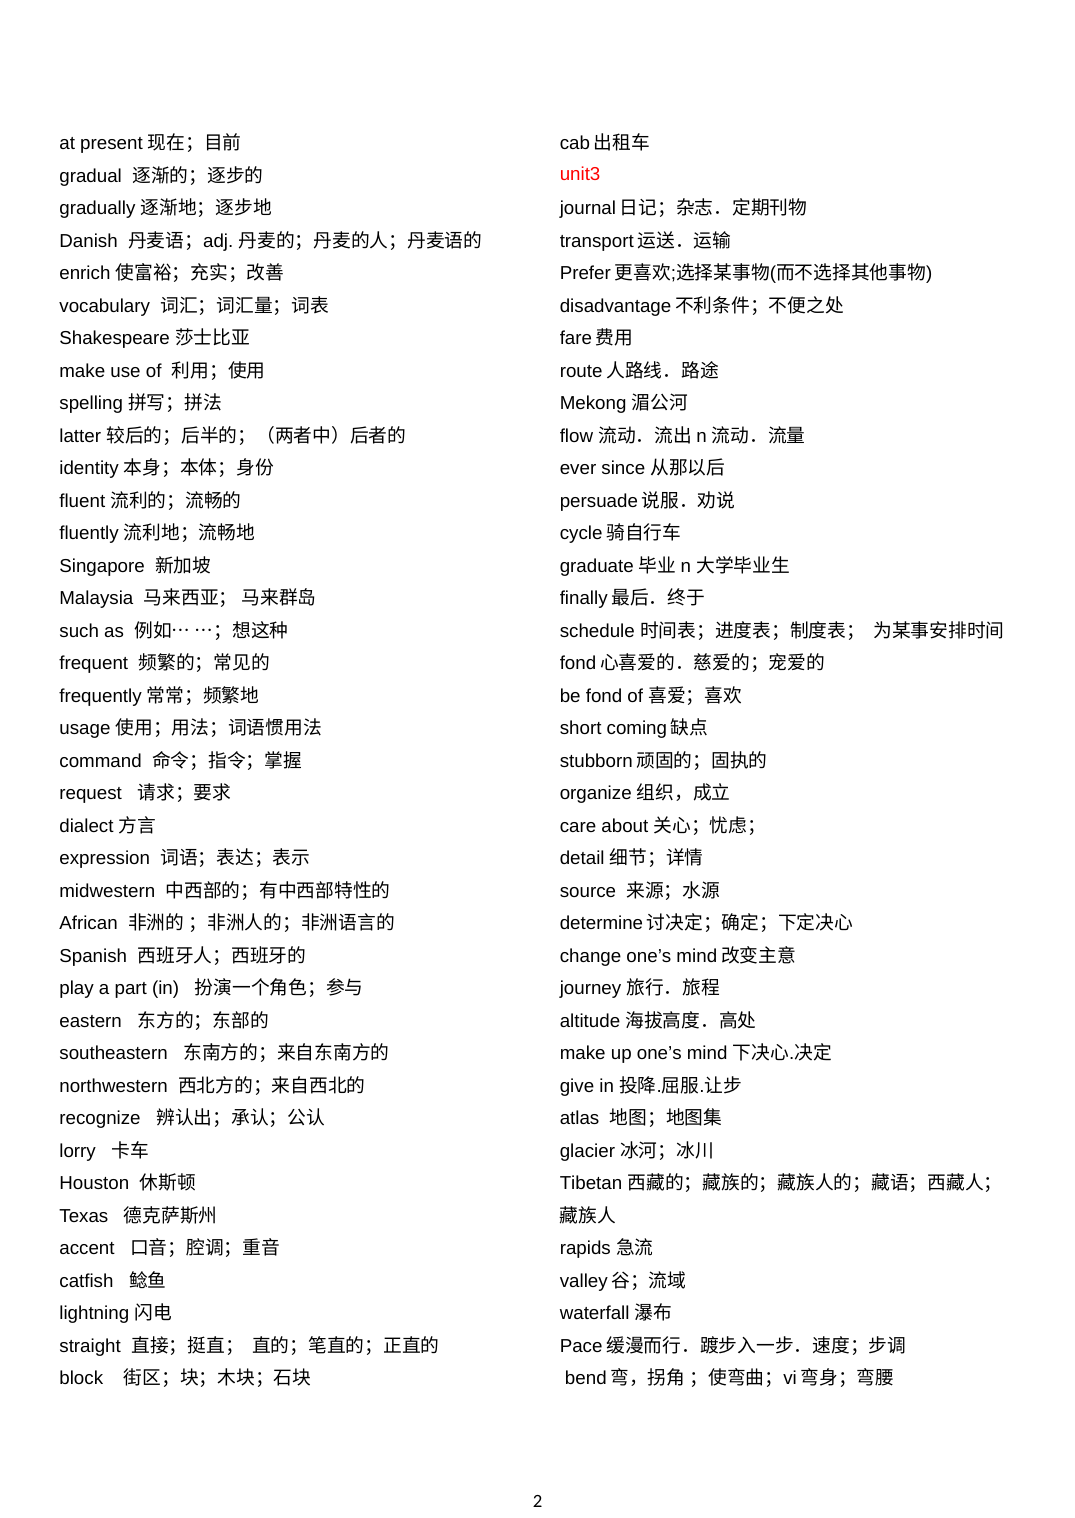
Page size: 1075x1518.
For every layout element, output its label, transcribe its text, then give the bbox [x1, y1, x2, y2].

text atlas 地图；地图集 [559, 1100, 1016, 1133]
text glacier 冰河；冰川 [559, 1133, 1016, 1165]
text Texas 德克萨斯州 [59, 1198, 515, 1230]
text flow 流动．流出 n 流动．流量 [559, 418, 1016, 450]
text rapids 急流 [559, 1230, 1016, 1263]
text Spanish 西班牙人；西班牙的 [59, 938, 515, 970]
text southeastern 东南方的；来自东南方的 [59, 1035, 515, 1068]
text be fond of 喜爱；喜欢 [559, 678, 1016, 710]
text Mekong 湄公河 [559, 385, 1016, 418]
text Shakespeare 莎士比亚 [59, 320, 515, 353]
text Pace缓漫而行．踱步入一步．速度；步调 [559, 1328, 1016, 1360]
text change one’s mind改变主意 [559, 938, 1016, 970]
text request 请求；要求 [59, 775, 515, 808]
text latter 较后的；后半的；（两者中）后者的 [59, 418, 515, 450]
text play a part (in) 扮演一个角色；参与 [59, 970, 515, 1003]
text give in 投降.屈服.让步 [559, 1068, 1016, 1100]
text catfish 鲶鱼 [59, 1263, 515, 1295]
text lorry 卡车 [59, 1133, 515, 1165]
text such as 例如… …；想这种 [59, 613, 515, 645]
text waterfall 瀑布 [559, 1295, 1016, 1328]
text African 非洲的 ；非洲人的；非洲语言的 [59, 905, 515, 938]
text accent 口音；腔调；重音 [59, 1230, 515, 1263]
text identity 本身；本体；身份 [59, 450, 515, 483]
text care about 关心；忧虑； [559, 808, 1016, 840]
text unit3 [559, 158, 1016, 190]
text Tibetan 西藏的；藏族的；藏族人的；藏语；西藏人；藏族人 [559, 1165, 1016, 1230]
text Singapore 新加坡 [59, 548, 515, 580]
text cycle骑自行车 [559, 515, 1016, 548]
text journal日记；杂志．定期刊物 [559, 190, 1016, 223]
text route人路线．路途 [559, 353, 1016, 385]
text transport运送．运输 [559, 223, 1016, 255]
text at present 现在；目前 [59, 125, 515, 158]
text Prefer更喜欢;选择某事物(而不选择其他事物) [559, 255, 1016, 288]
text Danish 丹麦语；adj. 丹麦的；丹麦的人；丹麦语的 [59, 223, 515, 255]
text frequent 频繁的；常见的 [59, 645, 515, 678]
text Malaysia 马来西亚； 马来群岛 [59, 580, 515, 613]
text disadvantage不利条件；不便之处 [559, 288, 1016, 320]
text usage 使用；用法；词语惯用法 [59, 710, 515, 743]
text midwestern 中西部的；有中西部特性的 [59, 873, 515, 905]
text cab出租车 [559, 125, 1016, 158]
text frequently 常常；频繁地 [59, 678, 515, 710]
text determine讨决定；确定；下定决心 [559, 905, 1016, 938]
text graduate 毕业 n 大学毕业生 [559, 548, 1016, 580]
text recognize 辨认出；承认；公认 [59, 1100, 515, 1133]
text enrich 使富裕；充实；改善 [59, 255, 515, 288]
text make up one’s mind 下决心.决定 [559, 1035, 1016, 1068]
text lightning 闪电 [59, 1295, 515, 1328]
text organize 组织，成立 [559, 775, 1016, 808]
text Houston 休斯顿 [59, 1165, 515, 1198]
text fluent 流利的；流畅的 [59, 483, 515, 515]
text gradual 逐渐的；逐步的 [59, 158, 515, 190]
text eastern 东方的；东部的 [59, 1003, 515, 1035]
text source 来源；水源 [559, 873, 1016, 905]
text valley谷；流域 [559, 1263, 1016, 1295]
text dialect 方言 [59, 808, 515, 840]
text finally最后．终于 [559, 580, 1016, 613]
text expression 词语；表达；表示 [59, 840, 515, 873]
text journey 旅行．旅程 [559, 970, 1016, 1003]
text short coming缺点 [559, 710, 1016, 743]
text spelling 拼写；拼法 [59, 385, 515, 418]
text straight 直接；挺直； 直的；笔直的；正直的 [59, 1328, 515, 1360]
text ever since 从那以后 [559, 450, 1016, 483]
text vocabulary 词汇；词汇量；词表 [59, 288, 515, 320]
text fond心喜爱的．慈爱的；宠爱的 [559, 645, 1016, 678]
text detail 细节；详情 [559, 840, 1016, 873]
text persuade说服．劝说 [559, 483, 1016, 515]
text northwestern 西北方的；来自西北的 [59, 1068, 515, 1100]
text altitude 海拔高度．高处 [559, 1003, 1016, 1035]
text fluently 流利地；流畅地 [59, 515, 515, 548]
text schedule 时间表；进度表；制度表； 为某事安排时间 [559, 613, 1016, 645]
text fare费用 [559, 320, 1016, 353]
text stubborn顽固的；固执的 [559, 743, 1016, 775]
text gradually 逐渐地；逐步地 [59, 190, 515, 223]
text make use of 利用；使用 [59, 353, 515, 385]
text command 命令；指令；掌握 [59, 743, 515, 775]
text bend弯，拐角 ；使弯曲；vi弯身；弯腰 [559, 1360, 1016, 1393]
text block 街区；块；木块；石块 [59, 1360, 515, 1393]
